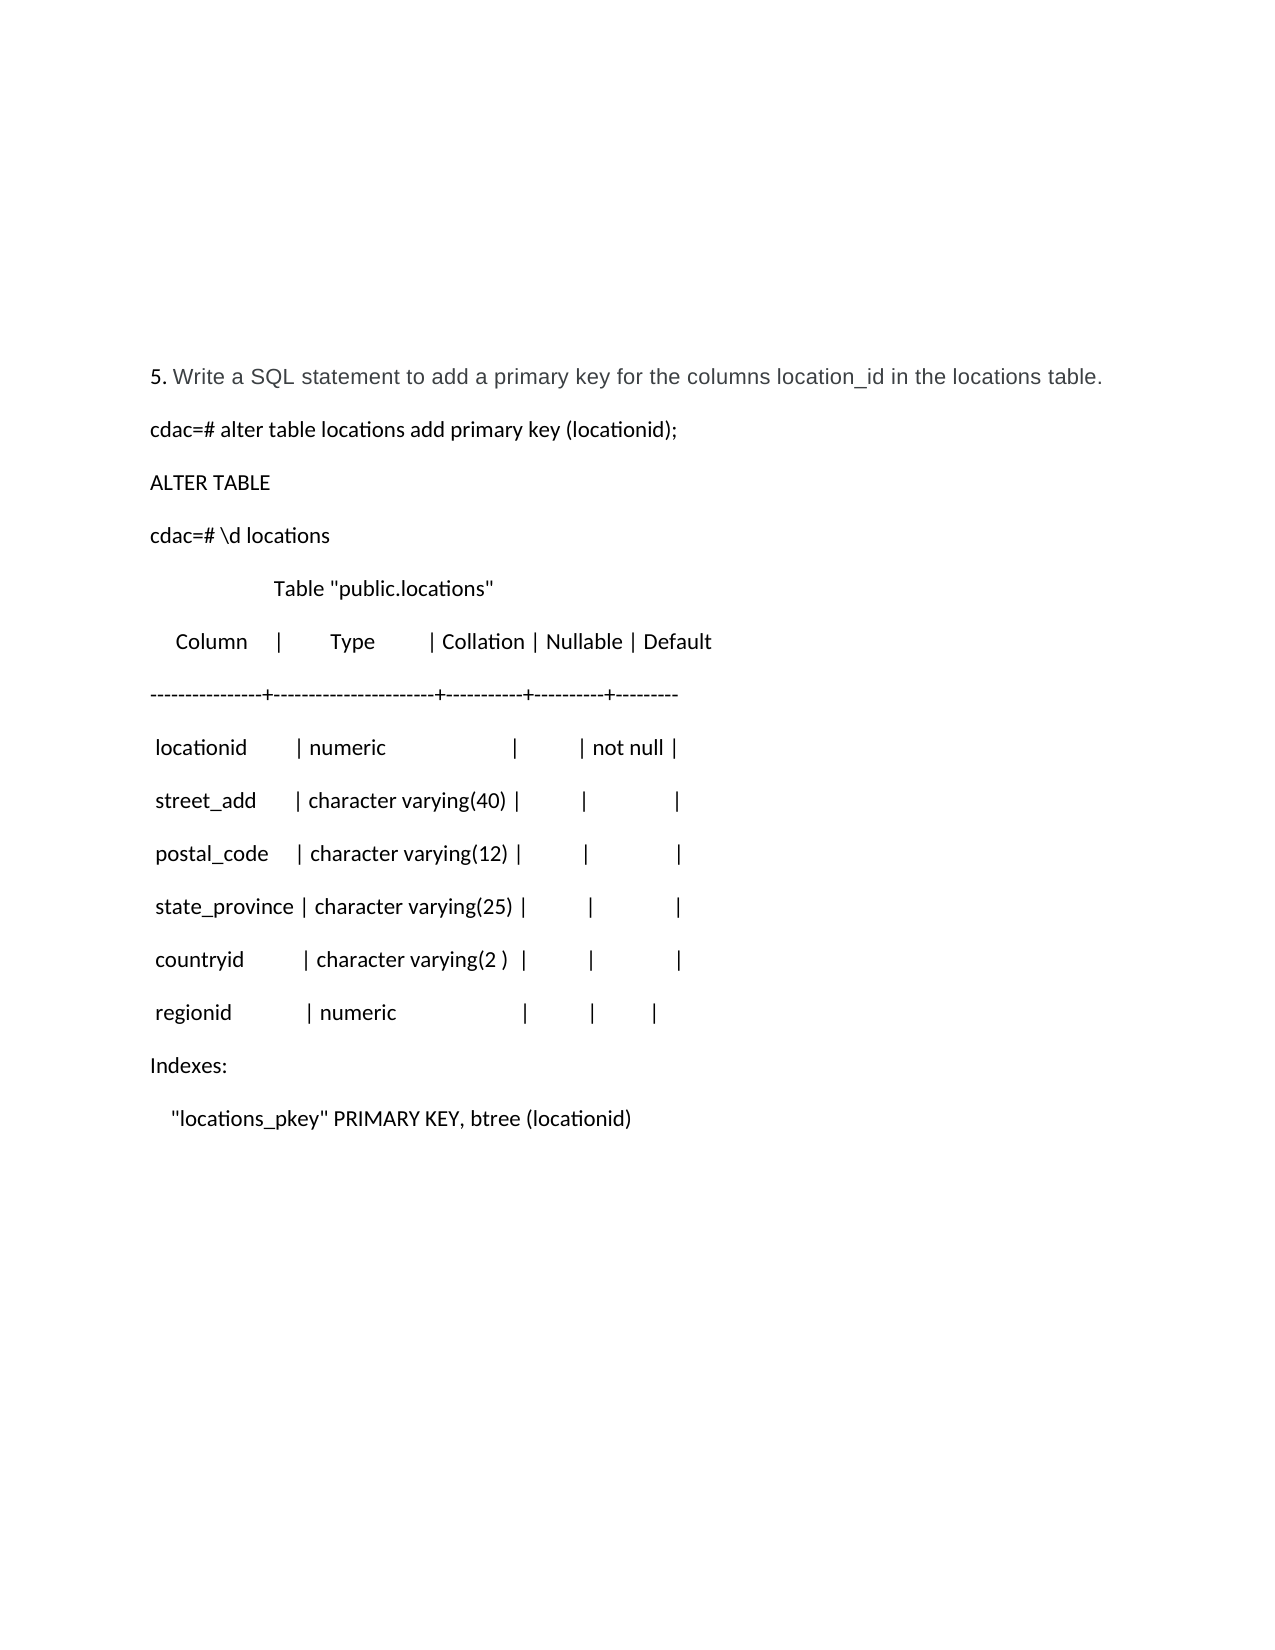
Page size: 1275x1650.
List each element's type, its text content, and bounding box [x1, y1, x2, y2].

text locationid | numeric | | not null | [150, 733, 1125, 761]
text "locations_pkey" PRIMARY KEY, btree (locationid) [150, 1104, 1125, 1132]
text Table "public.locations" [150, 574, 1125, 602]
text ----------------+-----------------------+-----------+----------+--------- [150, 680, 1125, 708]
text countryid | character varying(2 ) | | | [150, 945, 1125, 973]
text state_province | character varying(25) | | | [150, 892, 1125, 920]
text postal_code | character varying(12) | | | [150, 839, 1125, 867]
text 5. Write a SQL statement to add a primary key for the columns location_id in the locations table. [150, 362, 1125, 390]
text regionid | numeric | | | [150, 998, 1125, 1026]
text cdac=# alter table locations add primary key (locationid); [150, 415, 1125, 443]
text cdac=# \d locations [150, 521, 1125, 549]
text street_add | character varying(40) | | | [150, 786, 1125, 814]
text ALTER TABLE [150, 468, 1125, 496]
text Indexes: [150, 1051, 1125, 1079]
text Column | Type | Collation | Nullable | Default [150, 627, 1125, 655]
